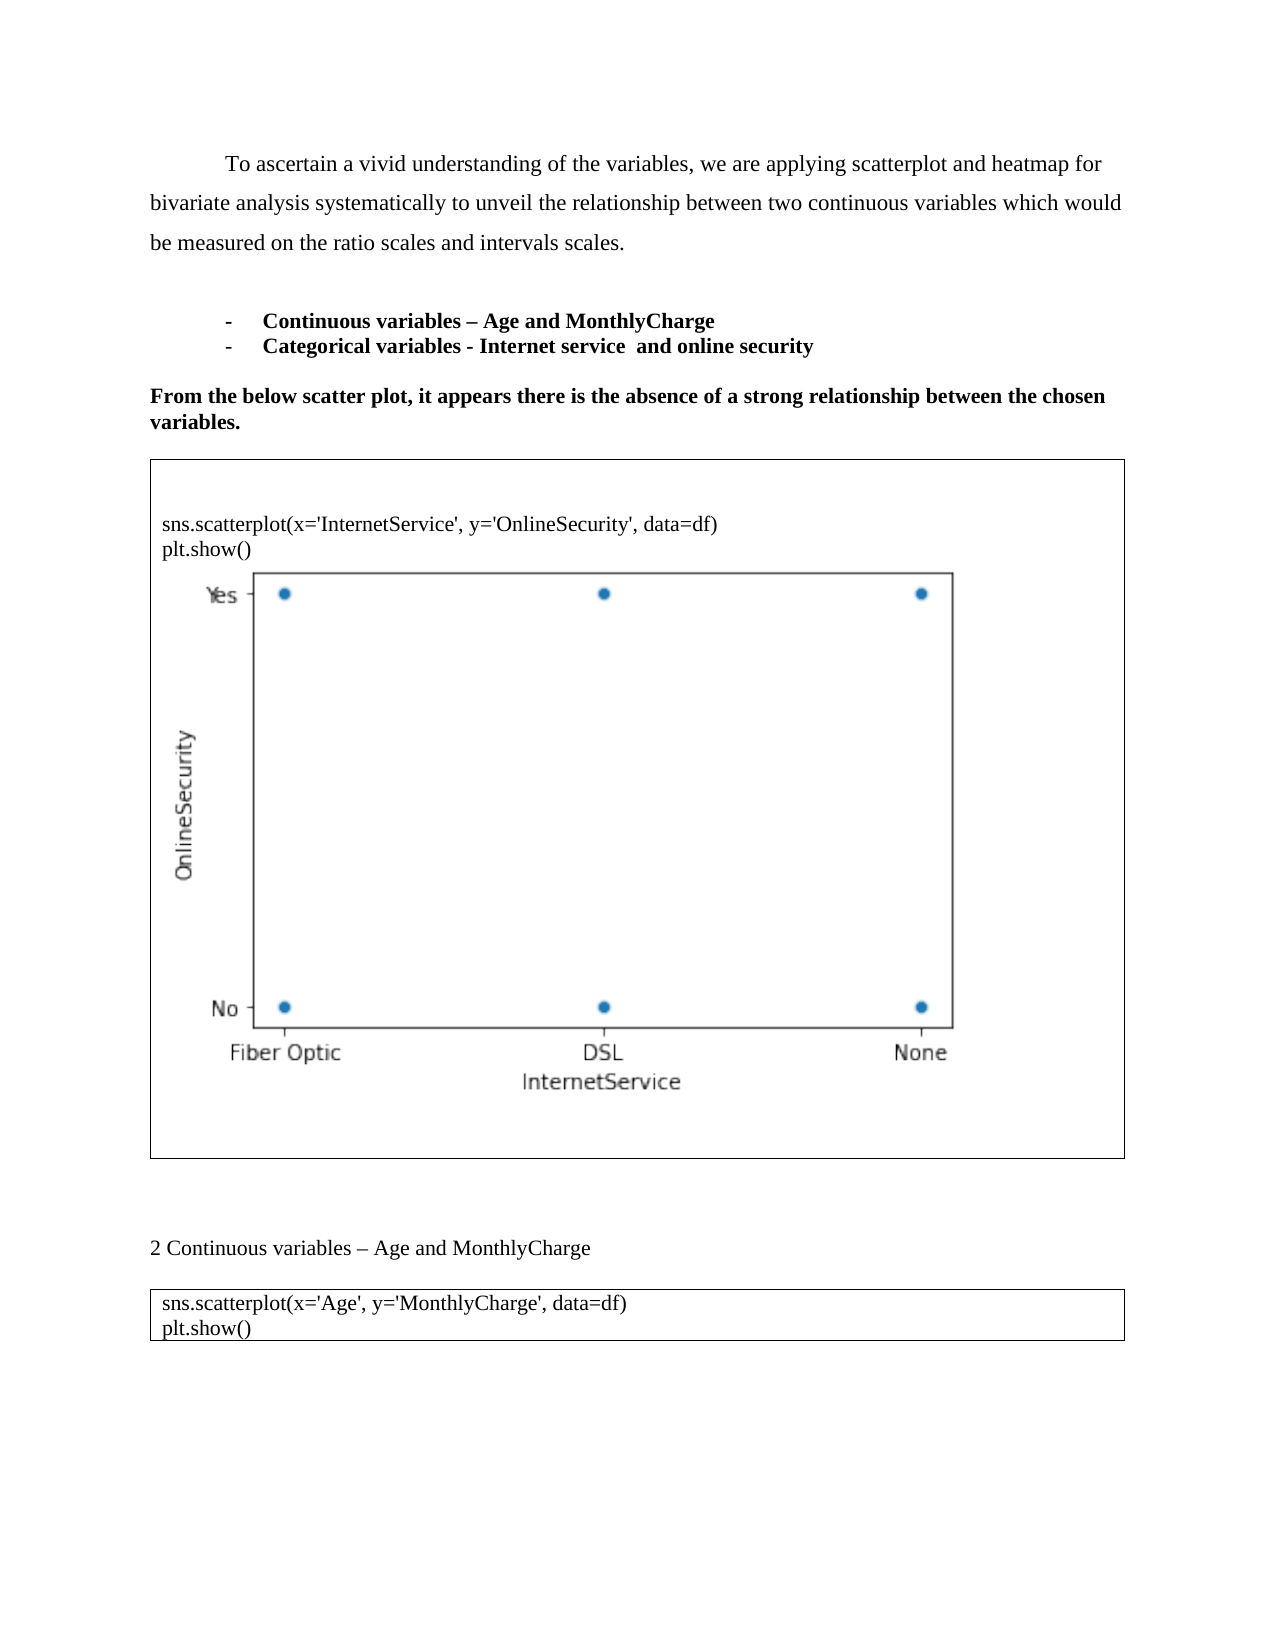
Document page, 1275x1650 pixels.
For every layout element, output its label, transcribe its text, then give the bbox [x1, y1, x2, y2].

list Continuous variables – Age and MonthlyCharge [225, 308, 1125, 333]
table_header sns.scatterplot(x='InternetService', y='OnlineSecurity', data=df) plt.show() [151, 460, 1124, 1158]
text From the below scatter plot, it appears there is the absence of a strong relationship between the chosen variables. [150, 383, 1125, 434]
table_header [151, 1290, 1124, 1340]
text To ascertain a vivid understanding of the variables, we are applying scatterplot and heatmap for bivariate analysis systematically to unveil the relationship between two continuous variables which would be measured on the ratio scales and intervals scales. [150, 150, 1125, 255]
text 2 Continuous variables – Age and MonthlyCharge [150, 1235, 1125, 1260]
list Categorical variables - Internet service and online security [225, 333, 1125, 358]
picture [161, 561, 967, 1107]
